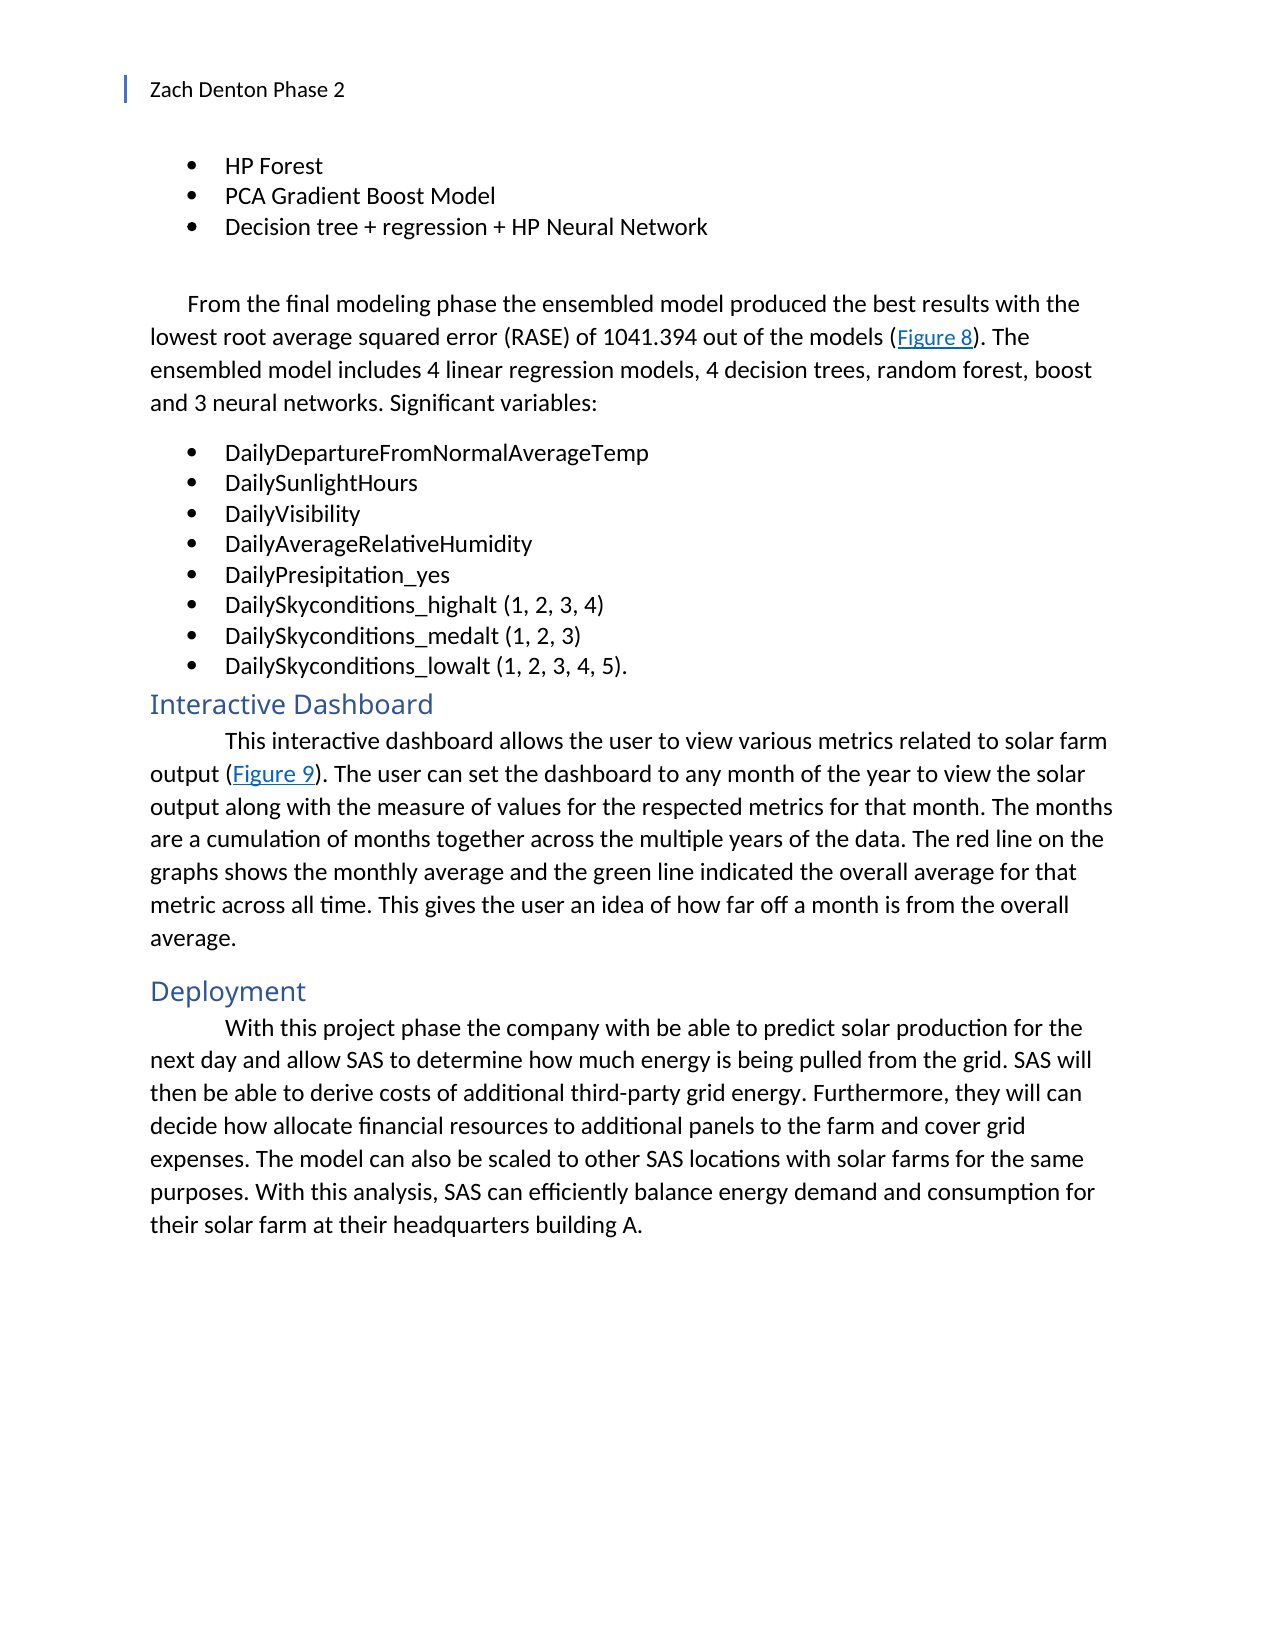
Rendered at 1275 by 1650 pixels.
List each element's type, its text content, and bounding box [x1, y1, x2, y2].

list DailySunlightHours [187, 467, 1125, 498]
text With this project phase the company with be able to predict solar production for the next day and allow SAS to determine how much energy is being pulled from the grid. SAS will then be able to derive costs of additional third-party grid energy. Furthermore, they will can decide how allocate financial resources to additional panels to the farm and cover grid expenses. The model can also be scaled to other SAS locations with solar farms for the same purposes. With this analysis, SAS can efficiently balance energy demand and consumption for their solar farm at their headquarters building A. [150, 1012, 1125, 1240]
list DailyDepartureFromNormalAverageTemp [187, 437, 1125, 467]
text From the final modeling phase the ensembled model produced the best results with the lowest root average squared error (RASE) of 1041.394 out of the models (Figure 8). The ensembled model includes 4 linear regression models, 4 decision trees, random forest, boost and 3 neural networks. Significant variables: [150, 288, 1125, 418]
list DailySkyconditions_lowalt (1, 2, 3, 4, 5). [187, 650, 1125, 681]
text This interactive dashboard allows the user to view various metrics related to solar farm output (Figure 9). The user can set the dashboard to any month of the year to view the solar output along with the measure of values for the respected metrics for that month. The months are a cumulation of months together across the multiple years of the data. The red line on the graphs shows the monthly average and the green line indicated the overall average for that metric across all time. This gives the user an idea of how far off a month is from the overall average. [150, 725, 1125, 953]
list DailySkyconditions_medalt (1, 2, 3) [187, 620, 1125, 650]
list DailyVisibility [187, 498, 1125, 528]
list DailyPresipitation_yes [187, 559, 1125, 589]
list DailySkyconditions_highalt (1, 2, 3, 4) [187, 589, 1125, 620]
subtitle Interactive Dashboard [150, 685, 1125, 722]
list PCA Gradient Boost Model [187, 181, 1125, 211]
list HP Forest [187, 150, 1125, 181]
subtitle Deployment [150, 972, 1125, 1009]
list DailyAverageRelativeHumidity [187, 528, 1125, 559]
list Decision tree + regression + HP Neural Network [187, 211, 1125, 242]
